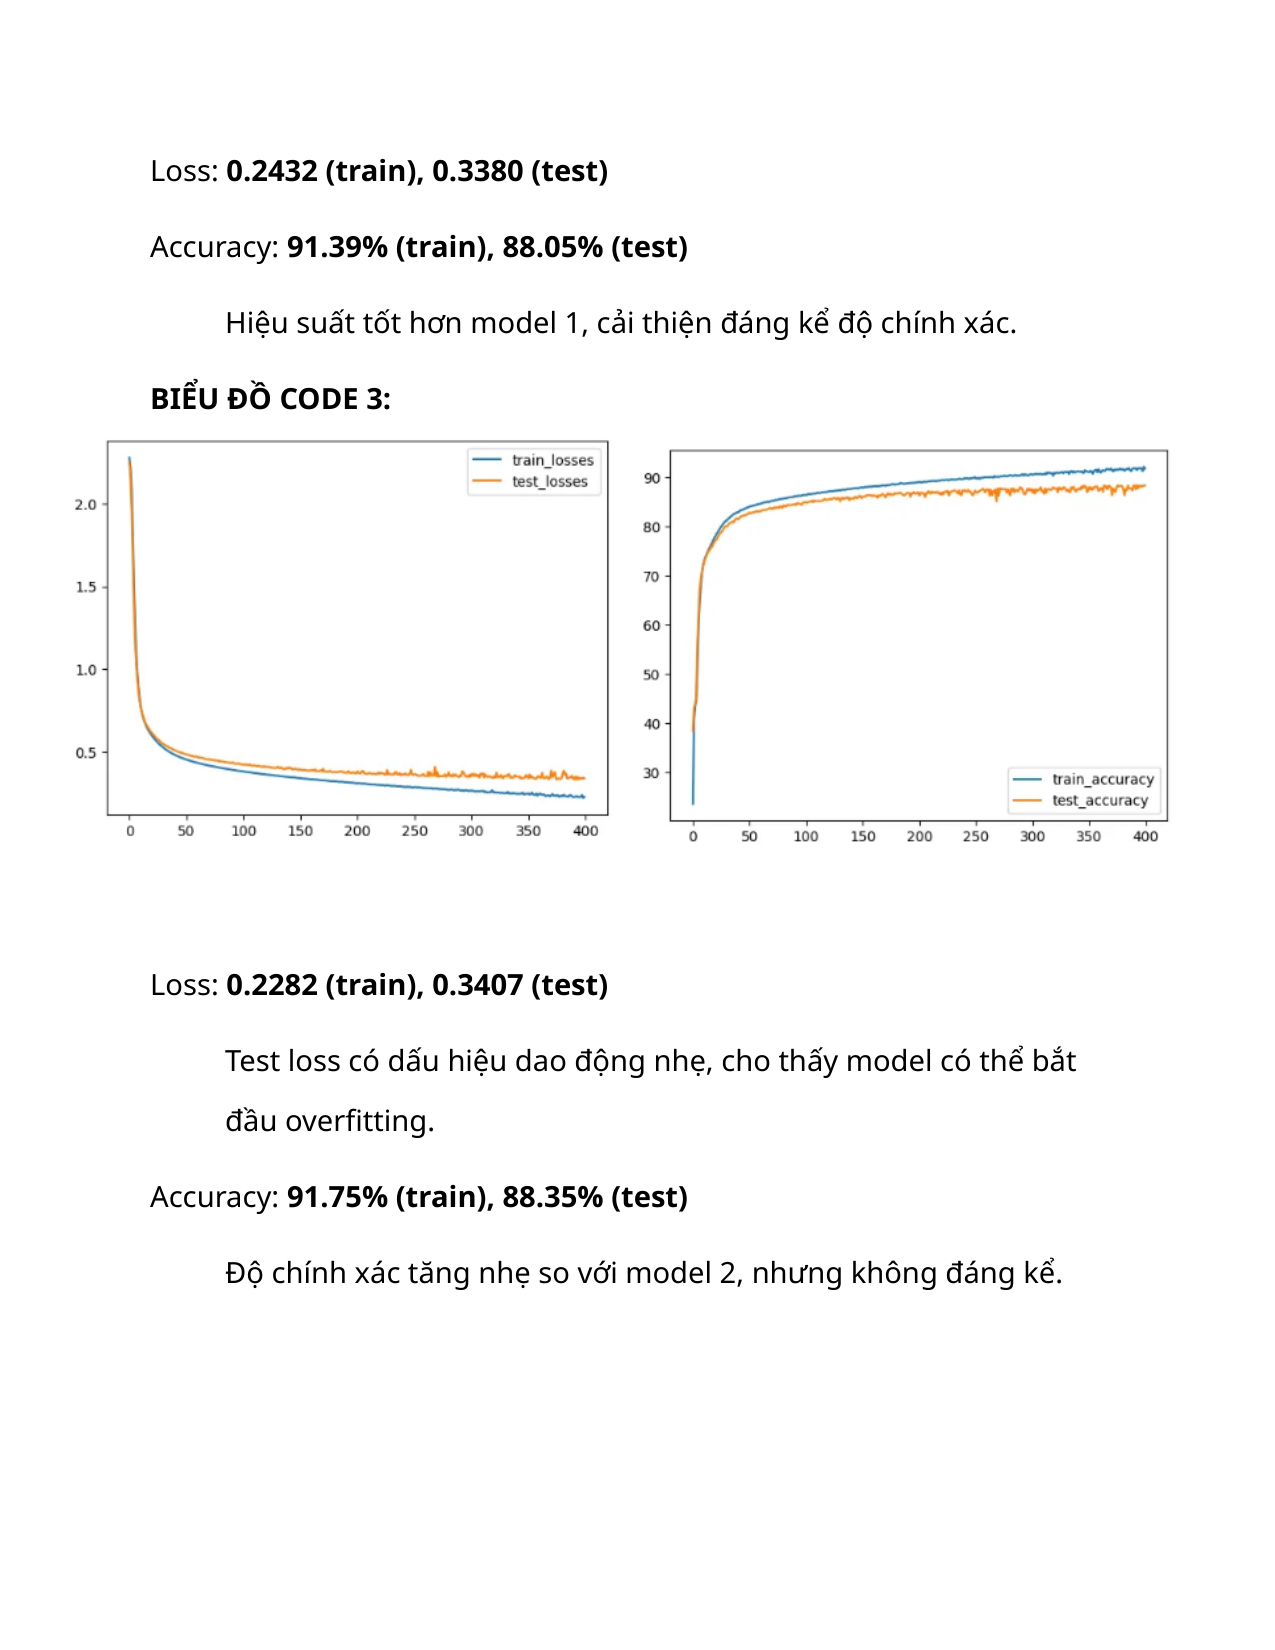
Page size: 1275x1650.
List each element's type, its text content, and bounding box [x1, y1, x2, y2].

text Hiệu suất tốt hơn model 1, cải thiện đáng kể độ chính xác. [150, 302, 1125, 342]
text Test loss có dấu hiệu dao động nhẹ, cho thấy model có thể bắt đầu overfitting. [225, 1040, 1125, 1139]
text Accuracy: 91.75% (train), 88.35% (test) [150, 1176, 1125, 1216]
picture [70, 424, 622, 852]
text Loss: 0.2282 (train), 0.3407 (test) [150, 964, 1125, 1004]
text Accuracy: 91.39% (train), 88.05% (test) [150, 226, 1125, 266]
picture [637, 435, 1180, 852]
text BIỂU ĐỒ CODE 3: [150, 378, 1125, 418]
text Độ chính xác tăng nhẹ so với model 2, nhưng không đáng kể. [150, 1252, 1125, 1292]
text Loss: 0.2432 (train), 0.3380 (test) [150, 150, 1125, 190]
